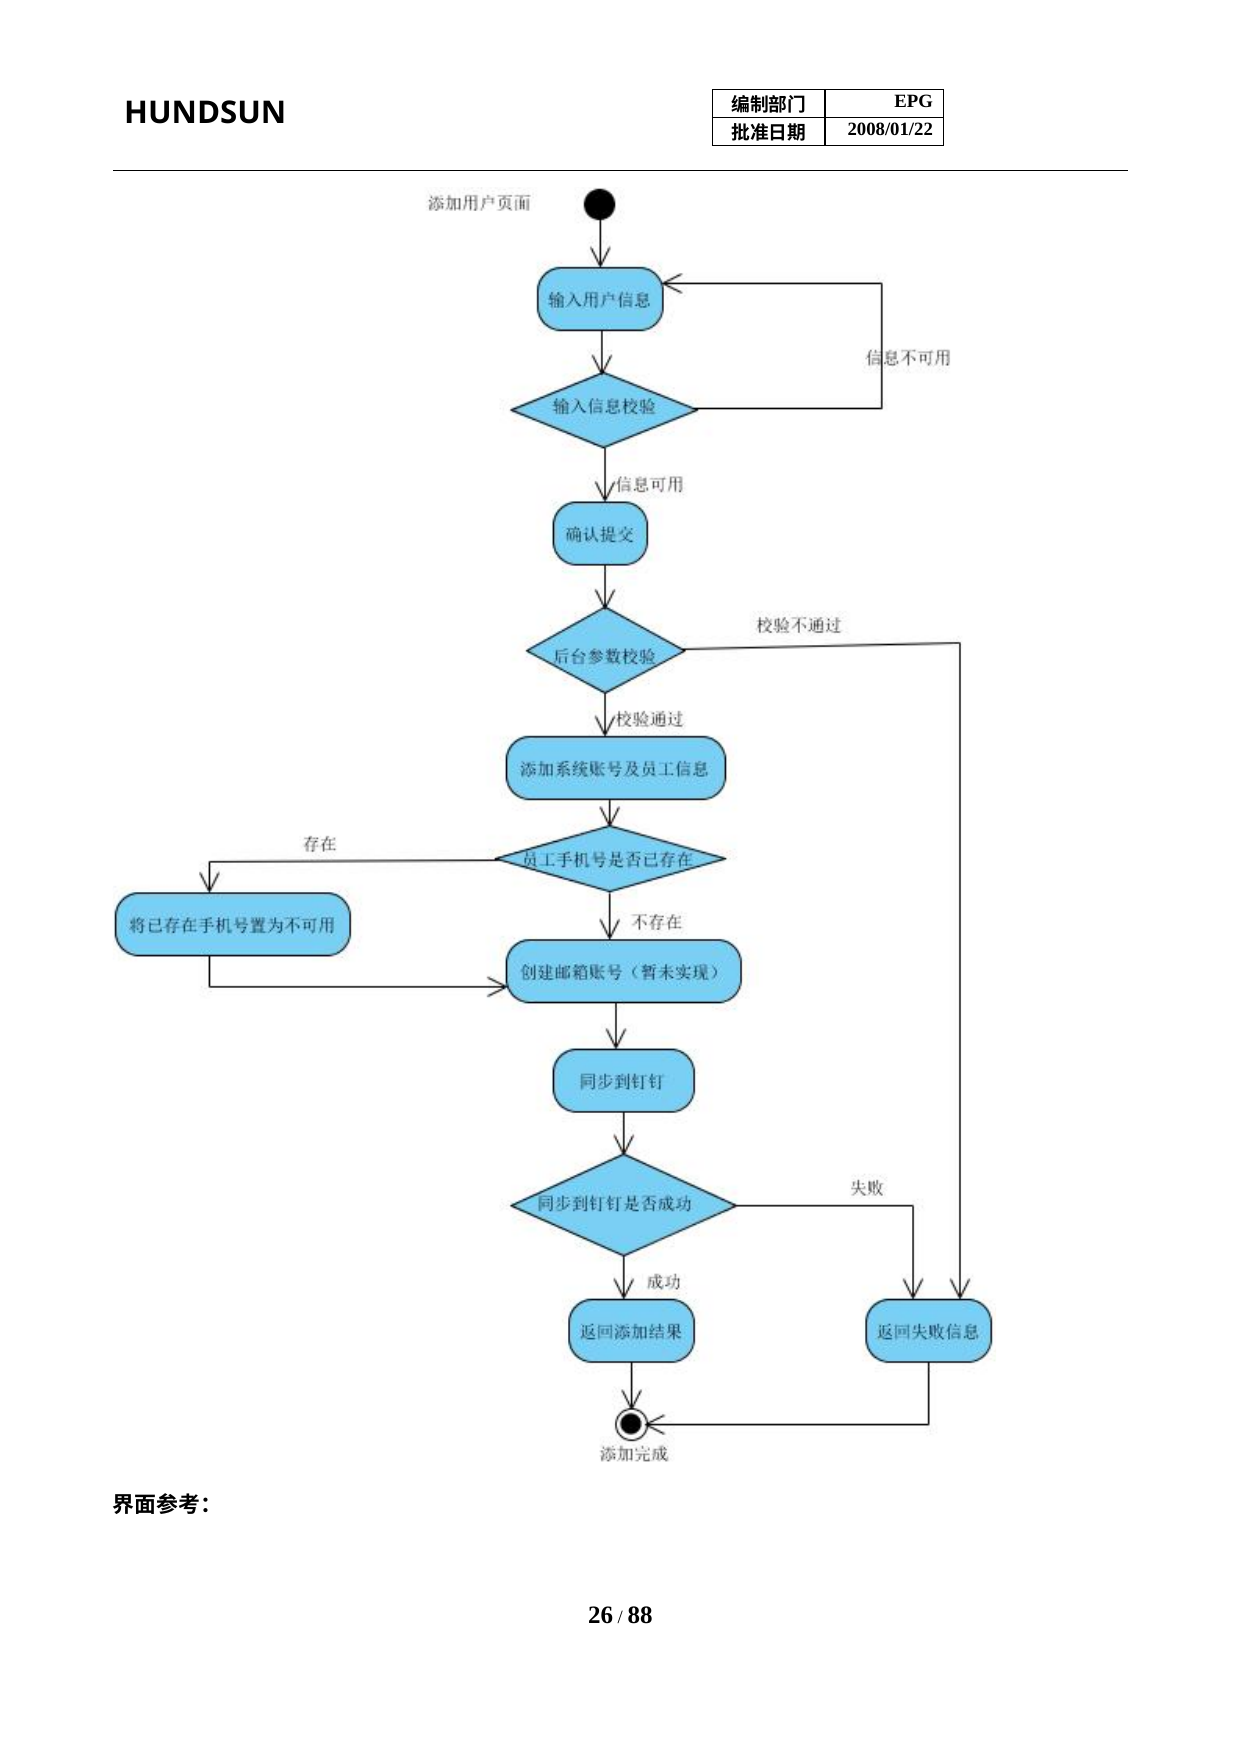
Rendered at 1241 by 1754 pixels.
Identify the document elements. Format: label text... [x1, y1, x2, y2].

text 界面参考： [112, 1487, 1128, 1519]
picture [112, 187, 997, 1471]
